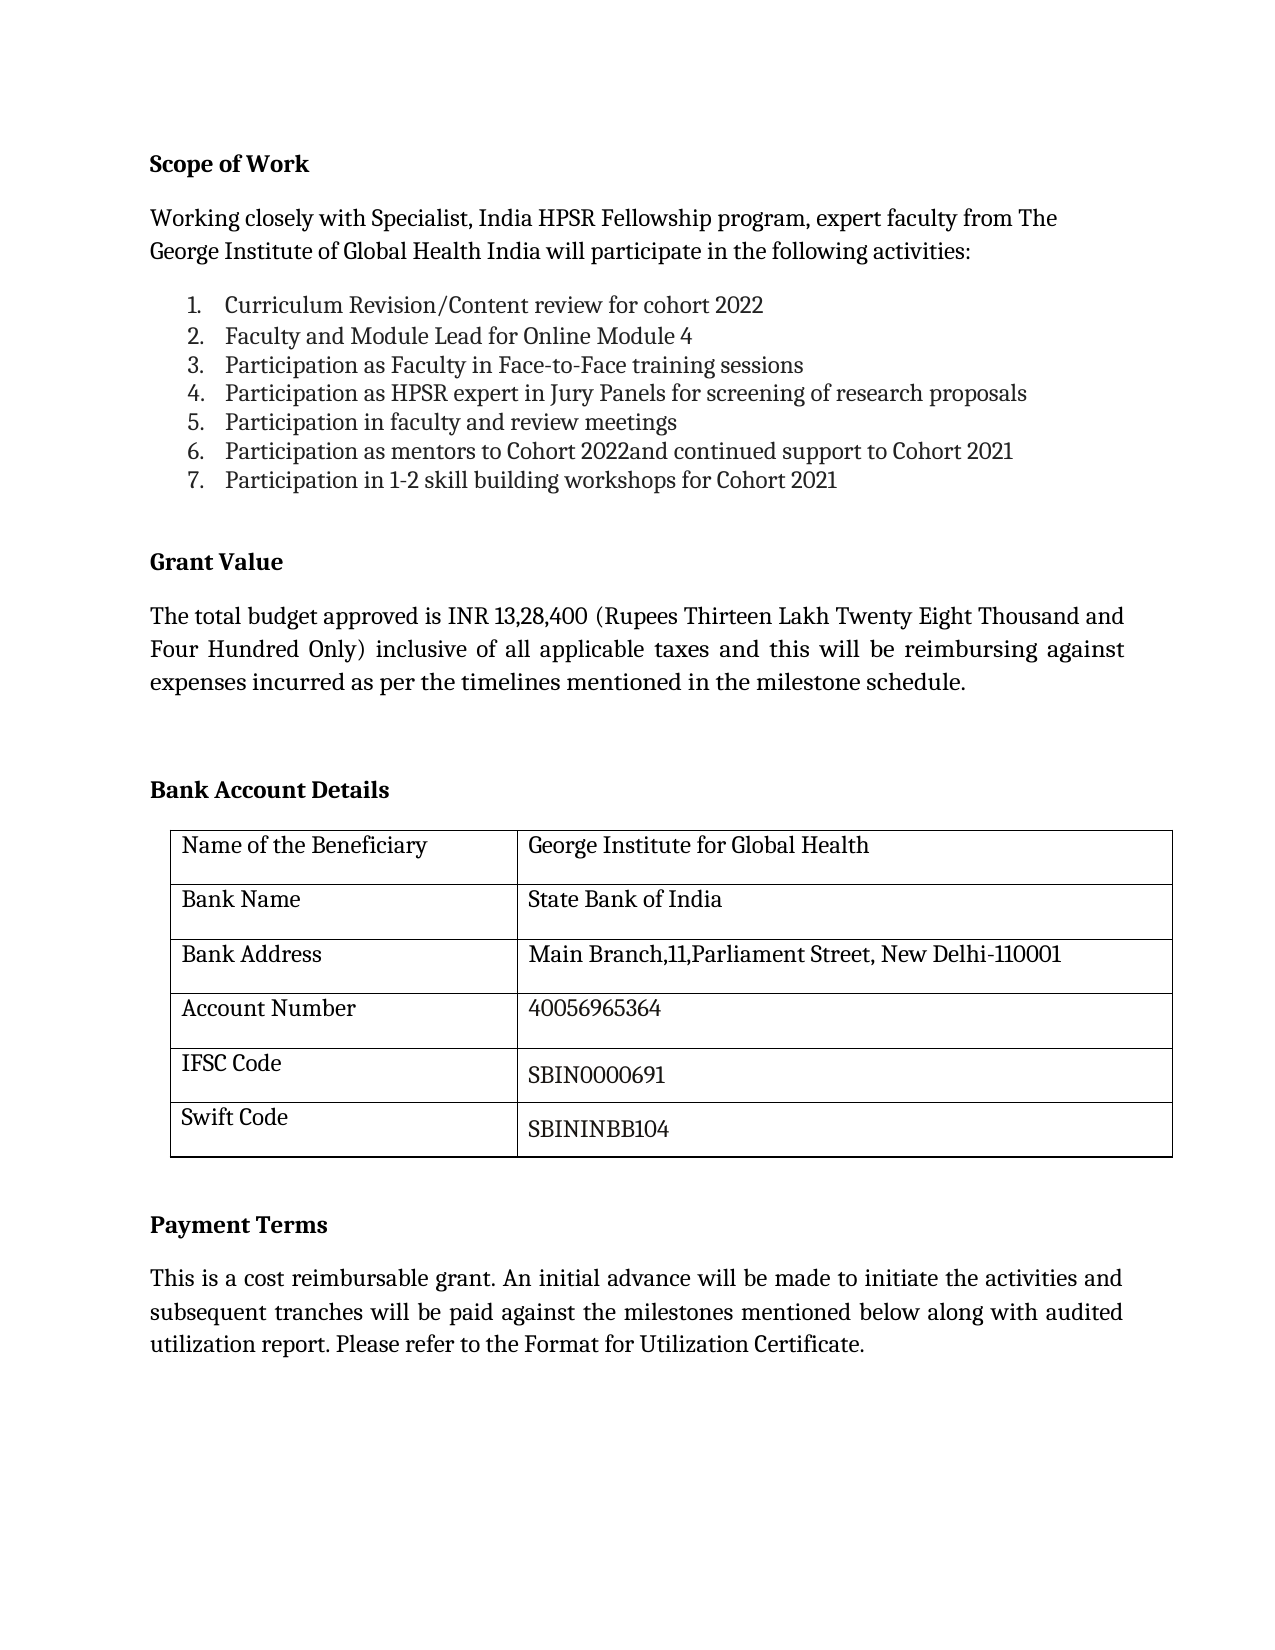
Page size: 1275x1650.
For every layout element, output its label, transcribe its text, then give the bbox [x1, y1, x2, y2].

list Participation in faculty and review meetings [187, 408, 1125, 437]
list Participation as HPSR expert in Jury Panels for screening of research proposals [187, 379, 1125, 408]
list Curriculum Revision/Content review for cohort 2022 [187, 291, 1125, 319]
table_cell Account Number [171, 994, 517, 1047]
text Scope of Work [150, 150, 1125, 179]
table_cell IFSC Code [171, 1049, 517, 1102]
table_cell Bank Name [171, 885, 517, 938]
text Bank Account Details [150, 776, 1125, 804]
list Participation in 1-2 skill building workshops for Cohort 2021 [187, 466, 1125, 494]
table_cell Bank Address [171, 940, 517, 993]
text Working closely with Specialist, India HPSR Fellowship program, expert faculty from The George Institute of Global Health India will participate in the following activities: [150, 204, 1125, 266]
table_cell State Bank of India [518, 885, 1172, 938]
text The total budget approved is INR 13,28,400 (Rupees Thirteen Lakh Twenty Eight Thousand and Four Hundred Only) inclusive of all applicable taxes and this will be reimbursing against expenses incurred as per the timelines mentioned in the milestone schedule. [150, 602, 1125, 697]
table_header George Institute for Global Health [518, 831, 1172, 884]
table_header Name of the Beneficiary [171, 831, 517, 884]
text Grant Value [150, 548, 1125, 577]
list Faculty and Module Lead for Online Module 4 [187, 322, 1125, 351]
table_cell Swift Code [171, 1103, 517, 1156]
table_cell 40056965364 [518, 994, 1172, 1047]
text This is a cost reimbursable grant. An initial advance will be made to initiate the activities and subsequent tranches will be paid against the milestones mentioned below along with audited utilization report. Please refer to the Format for Utilization Certificate. [150, 1264, 1125, 1359]
list Participation as mentors to Cohort 2022and continued support to Cohort 2021 [187, 437, 1125, 466]
table_cell SBININBB104 [518, 1103, 1172, 1156]
list Participation as Faculty in Face-to-Face training sessions [187, 351, 1125, 379]
table_cell SBIN0000691 [518, 1049, 1172, 1102]
text Payment Terms [150, 1211, 1125, 1239]
table_cell Main Branch,11,Parliament Street, New Delhi-110001 [518, 940, 1172, 993]
